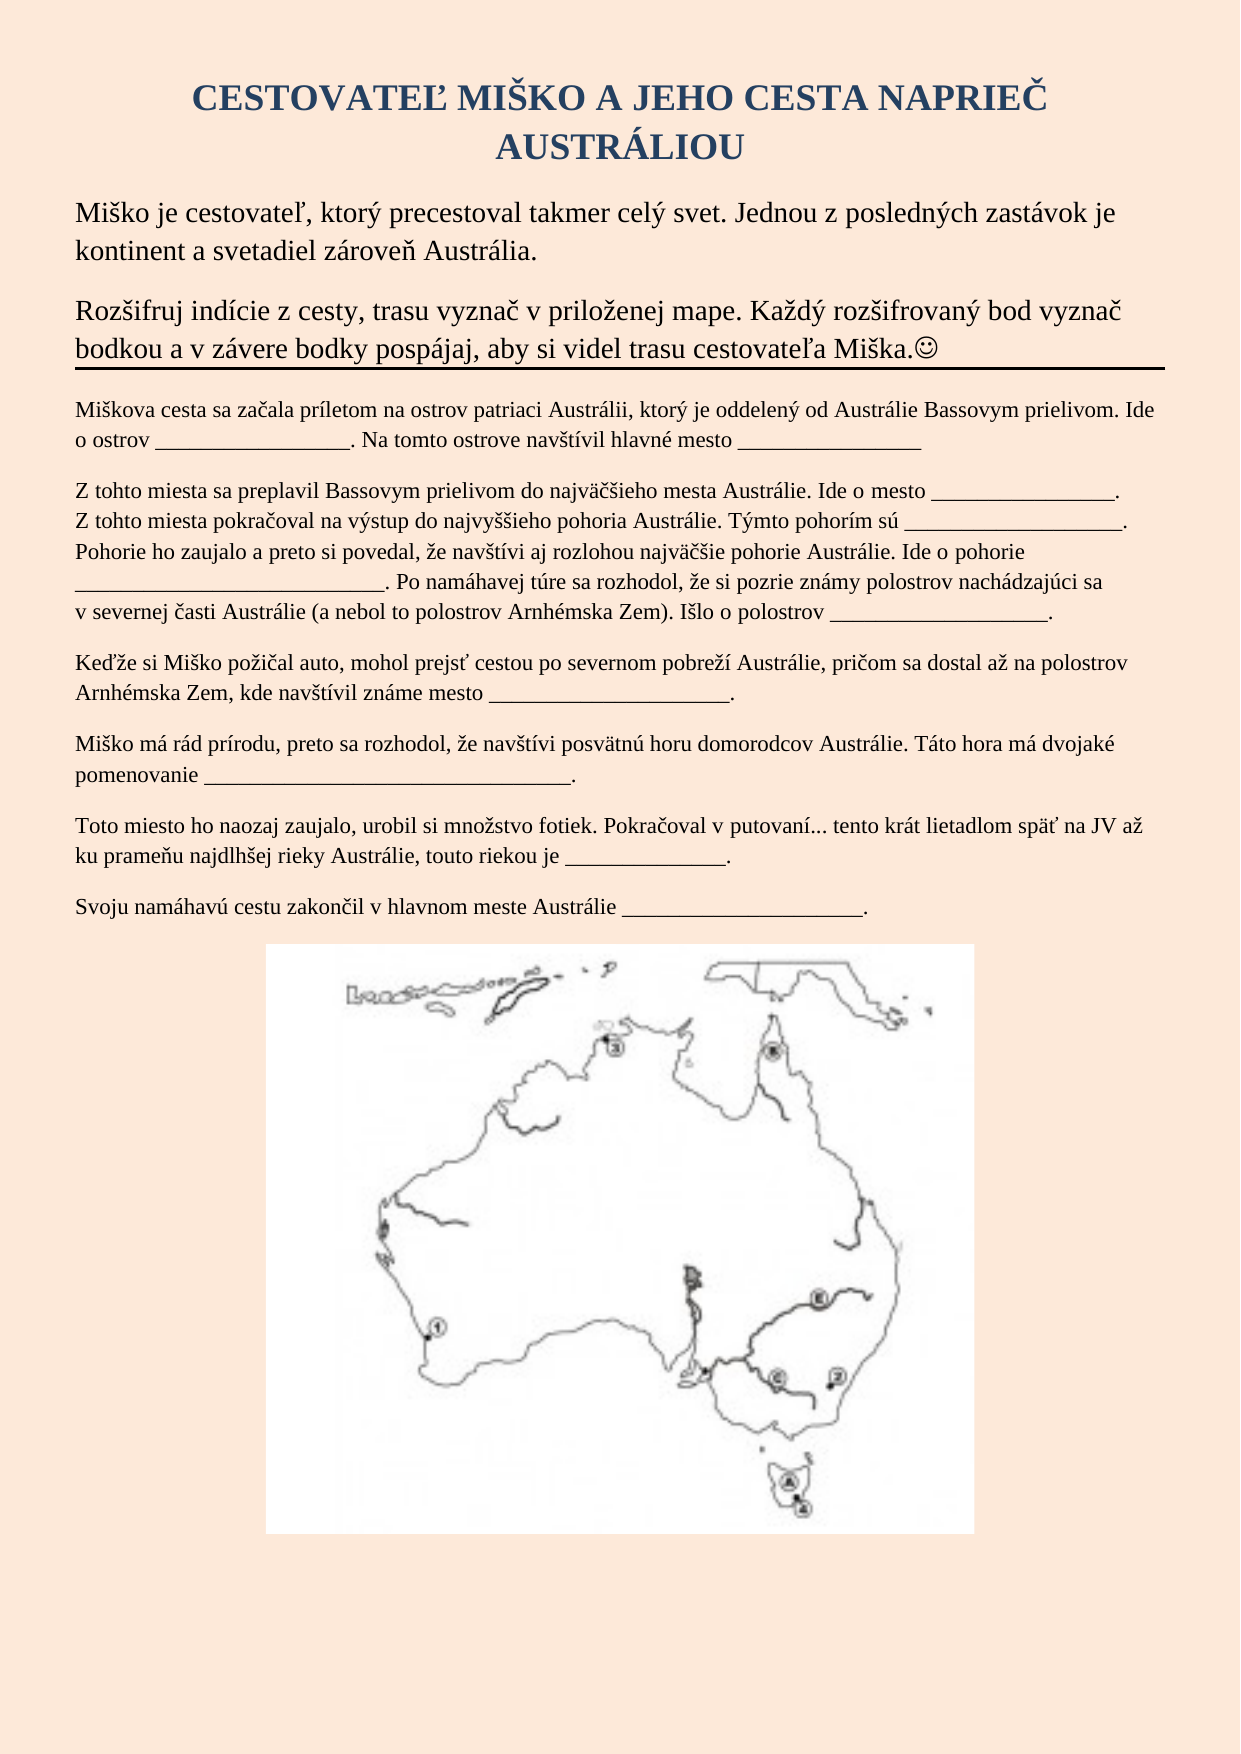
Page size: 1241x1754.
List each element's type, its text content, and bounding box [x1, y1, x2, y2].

text Miško je cestovateľ, ktorý precestoval takmer celý svet. Jednou z posledných zastávok je kontinent a svetadiel zároveň Austrália. [75, 195, 1165, 267]
text Miško má rád prírodu, preto sa rozhodol, že navštívi posvätnú horu domorodcov Austrálie. Táto hora má dvojaké pomenovanie ________________________________. [75, 731, 1165, 787]
text Miškova cesta sa začala príletom na ostrov patriaci Austrálii, ktorý je oddelený od Austrálie Bassovym prielivom. Ide o ostrov _________________. Na tomto ostrove navštívil hlavné mesto ________________ [75, 396, 1165, 453]
text Rozšifruj indície z cesty, trasu vyznač v priloženej mape. Každý rozšifrovaný bod vyznač bodkou a v závere bodky pospájaj, aby si videl trasu cestovateľa Miška. [75, 293, 1165, 367]
text Keďže si Miško požičal auto, mohol prejsť cestou po severnom pobreží Austrálie, pričom sa dostal až na polostrov Arnhémska Zem, kde navštívil známe mesto _____________________. [75, 649, 1165, 706]
text Svoju namáhavú cestu zakončil v hlavnom meste Austrálie _____________________. [75, 893, 1165, 919]
text CESTOVATEĽ MIŠKO A JEHO CESTA NAPRIEČ AUSTRÁLIOU [75, 75, 1165, 168]
picture [265, 944, 975, 1534]
text Z tohto miesta sa preplavil Bassovym prielivom do najväčšieho mesta Austrálie. Ide o mesto ________________. Z tohto miesta pokračoval na výstup do najvyššieho pohoria Austrálie. Týmto pohorím sú ___________________. Pohorie ho zaujalo a preto si povedal, že navštívi aj rozlohou najväčšie pohorie Austrálie. Ide o pohorie ___________________________. Po namáhavej túre sa rozhodol, že si pozrie známy polostrov nachádzajúci sa v severnej časti Austrálie (a nebol to polostrov Arnhémska Zem). Išlo o polostrov ___________________. [75, 477, 1165, 624]
text Toto miesto ho naozaj zaujalo, urobil si množstvo fotiek. Pokračoval v putovaní... tento krát lietadlom späť na JV až ku prameňu najdlhšej rieky Austrálie, touto riekou je ______________. [75, 812, 1165, 868]
